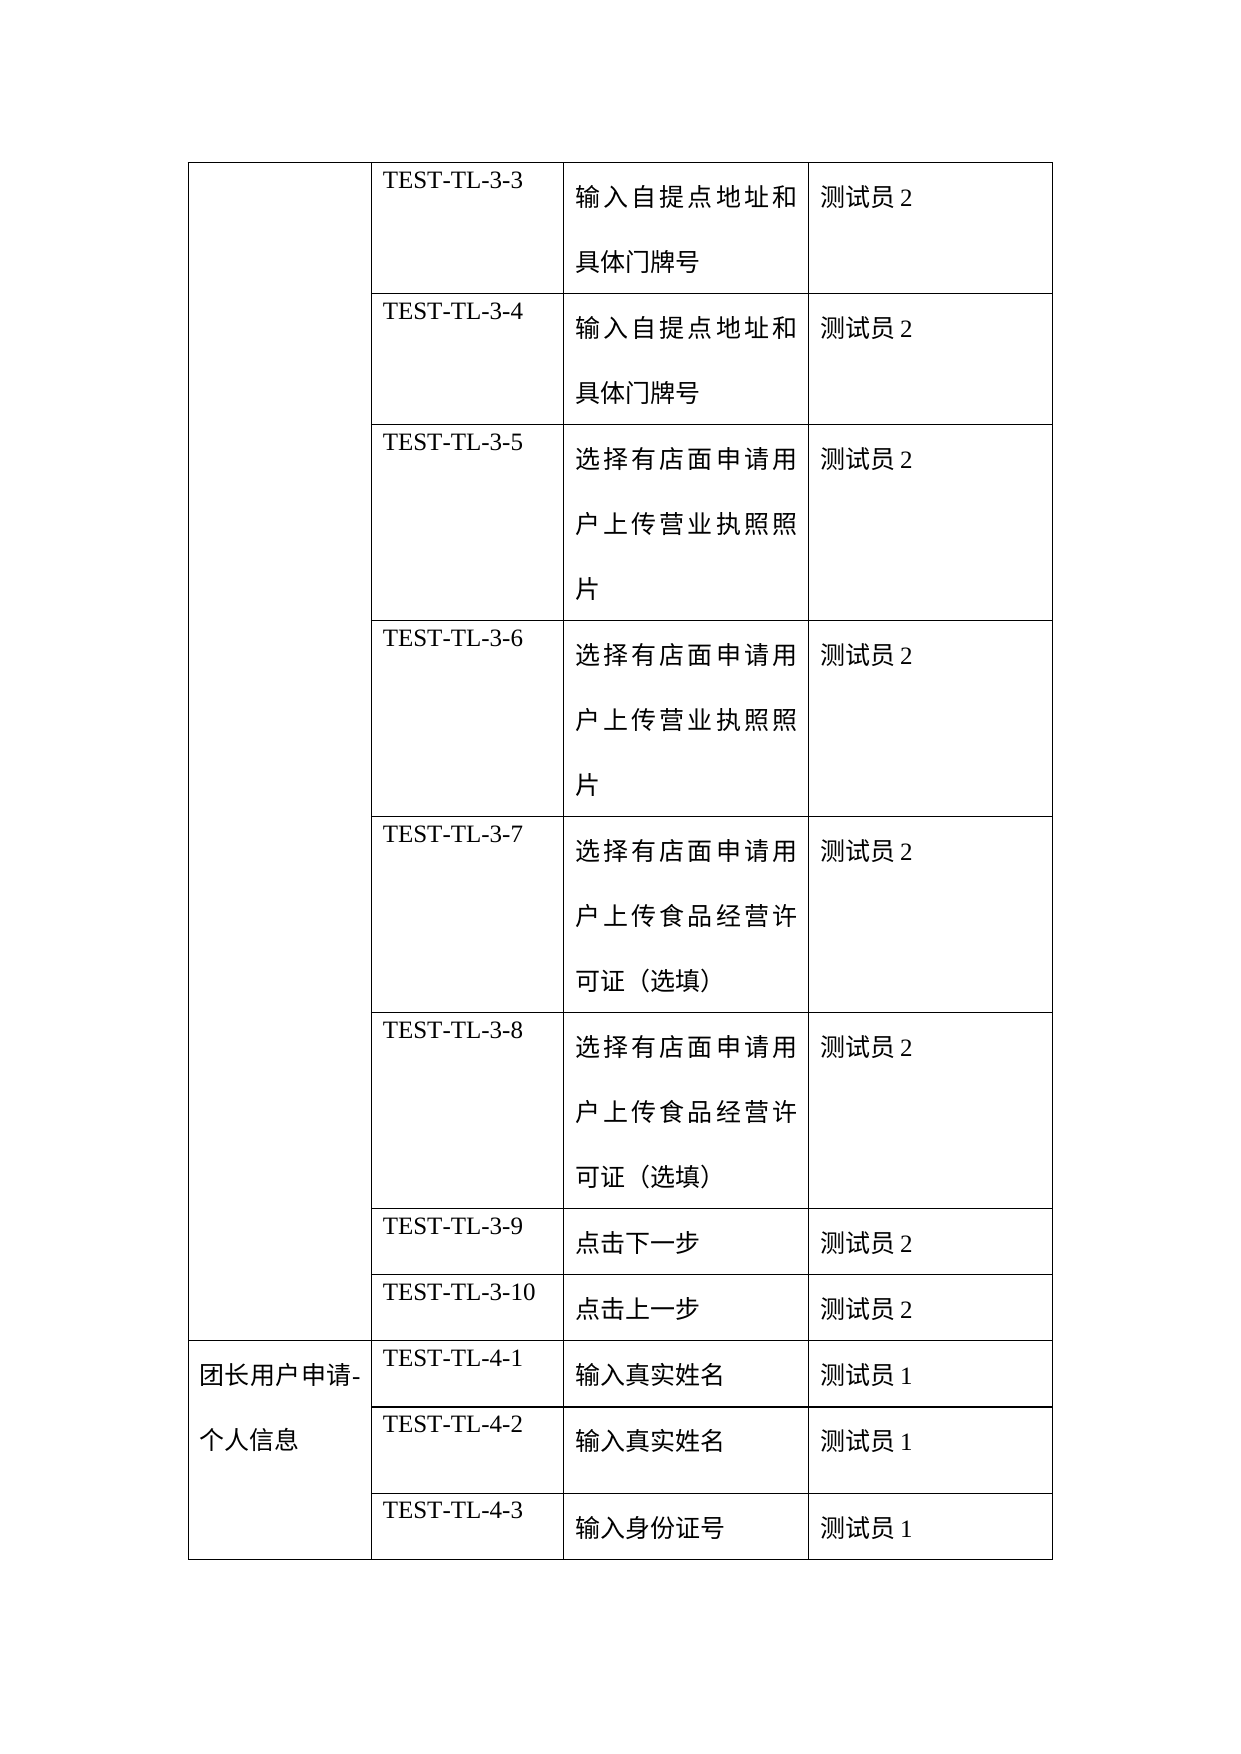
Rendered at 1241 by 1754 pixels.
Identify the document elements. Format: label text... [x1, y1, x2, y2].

table_cell 选择有店面申请用户上传营业执照照片 [564, 621, 808, 816]
table_cell TEST-TL-3-6 [372, 621, 563, 816]
table_cell 输入自提点地址和具体门牌号 [564, 163, 808, 293]
table_cell 输入自提点地址和具体门牌号 [564, 294, 808, 424]
table_cell 选择有店面申请用户上传食品经营许可证（选填） [564, 817, 808, 1012]
table_cell 测试员2 [809, 621, 1052, 816]
table_cell 点击上一步 [564, 1275, 808, 1340]
table_cell 测试员2 [809, 1209, 1052, 1274]
table_cell 输入真实姓名 [564, 1341, 808, 1406]
table_cell 测试员1 [809, 1341, 1052, 1406]
table_cell TEST-TL-4-2 [372, 1408, 563, 1493]
table_cell TEST-TL-3-3 [372, 163, 563, 293]
table_cell 测试员2 [809, 425, 1052, 620]
table_cell 选择有店面申请用户上传食品经营许可证（选填） [564, 1013, 808, 1208]
table_cell 测试员2 [809, 1013, 1052, 1208]
table_cell TEST-TL-4-3 [372, 1494, 563, 1559]
table_cell 测试员2 [809, 1275, 1052, 1340]
table_cell 测试员2 [809, 163, 1052, 293]
table_cell TEST-TL-3-5 [372, 425, 563, 620]
table_cell 输入真实姓名 [564, 1408, 808, 1493]
table_cell 测试员1 [809, 1494, 1052, 1559]
table_cell 测试员2 [809, 817, 1052, 1012]
table_cell 选择有店面申请用户上传营业执照照片 [564, 425, 808, 620]
table_cell 团长用户申请-个人信息 [189, 1341, 371, 1559]
table_cell TEST-TL-3-9 [372, 1209, 563, 1274]
table_cell TEST-TL-3-8 [372, 1013, 563, 1208]
table_cell 测试员1 [809, 1408, 1052, 1493]
table_cell 输入身份证号 [564, 1494, 808, 1559]
table_cell 测试员2 [809, 294, 1052, 424]
table_cell TEST-TL-3-4 [372, 294, 563, 424]
table_cell TEST-TL-3-7 [372, 817, 563, 1012]
table_cell TEST-TL-4-1 [372, 1341, 563, 1406]
table_cell 点击下一步 [564, 1209, 808, 1274]
table_cell TEST-TL-3-10 [372, 1275, 563, 1340]
